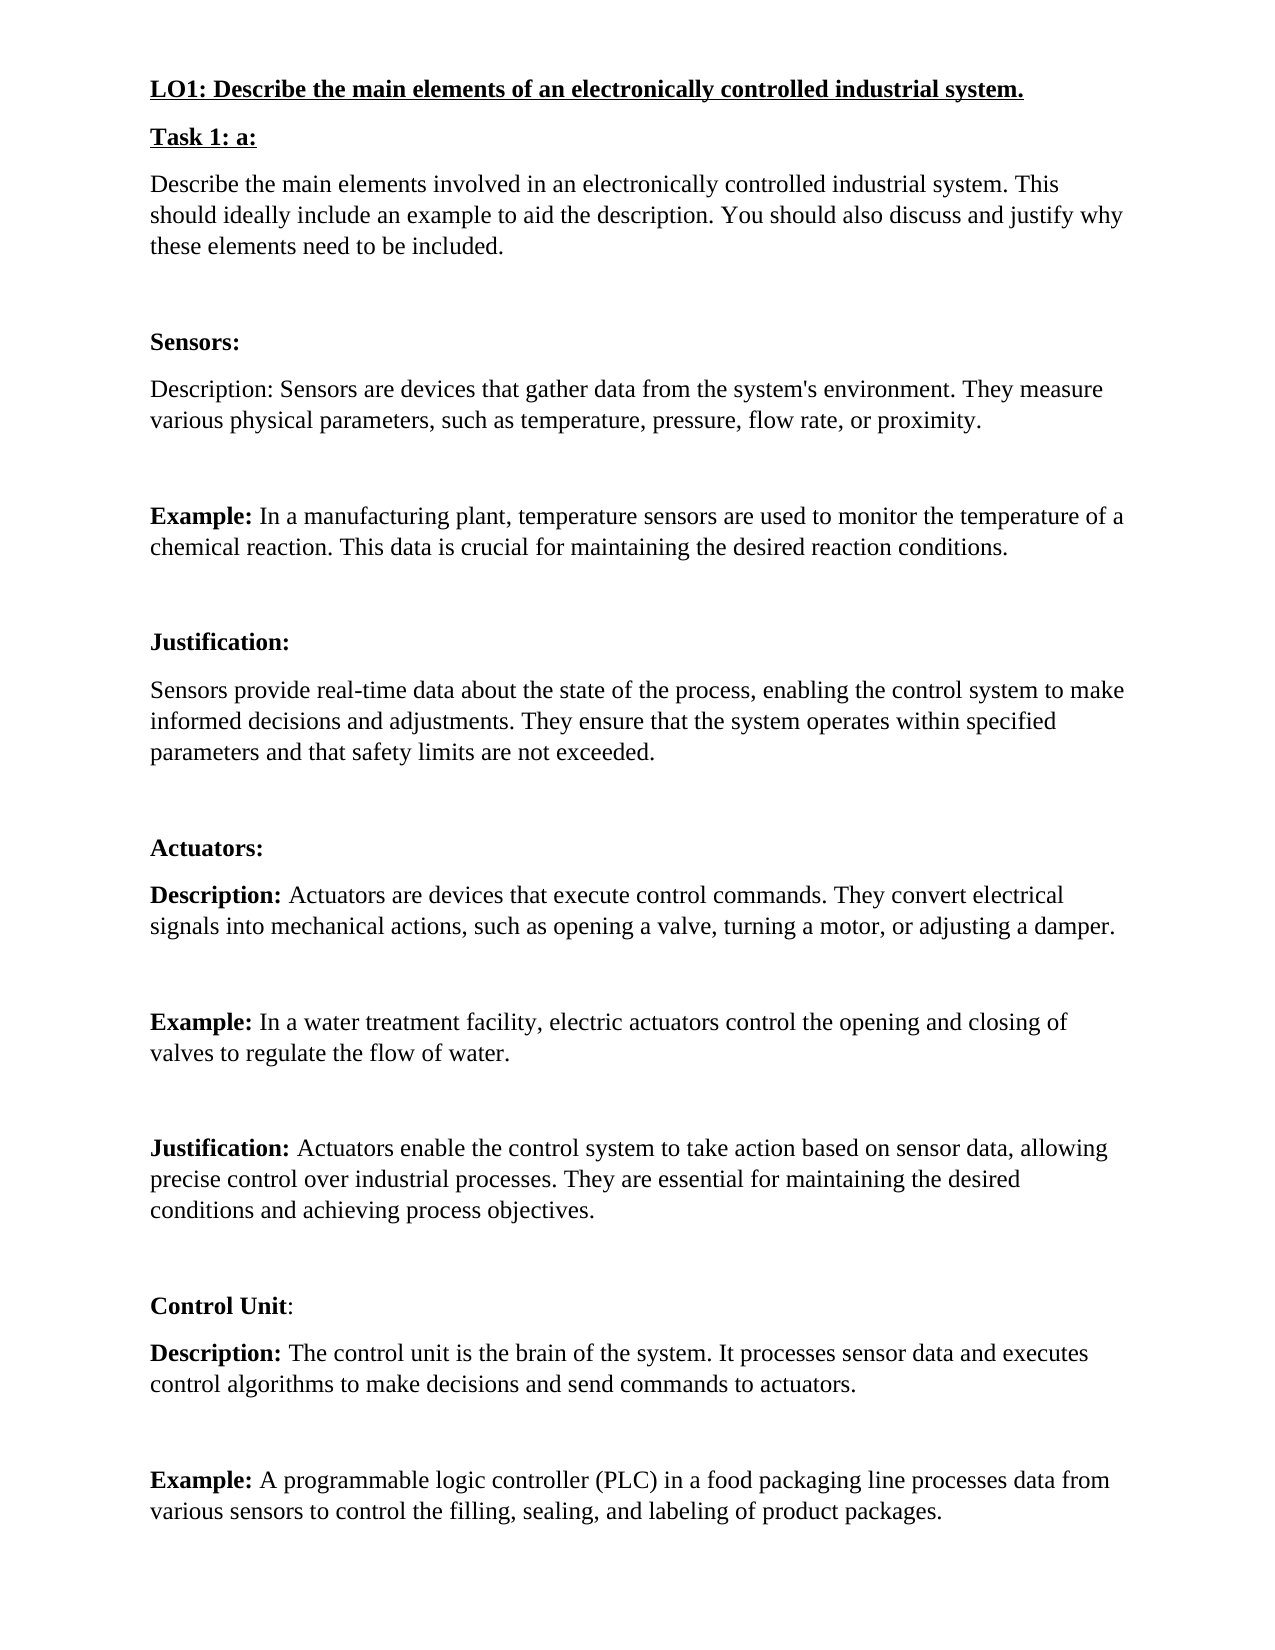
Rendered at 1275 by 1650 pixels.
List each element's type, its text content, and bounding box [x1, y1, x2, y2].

text LO1: Describe the main elements of an electronically controlled industrial system. [150, 74, 1125, 103]
text Description: Actuators are devices that execute control commands. They convert electrical signals into mechanical actions, such as opening a valve, turning a motor, or adjusting a damper. [150, 880, 1125, 940]
text Justification: [150, 627, 1125, 656]
text Example: In a water treatment facility, electric actuators control the opening and closing of valves to regulate the flow of water. [150, 1007, 1125, 1067]
text Example: In a manufacturing plant, temperature sensors are used to monitor the temperature of a chemical reaction. This data is crucial for maintaining the desired reaction conditions. [150, 501, 1125, 561]
text Description: Sensors are devices that gather data from the system's environment. They measure various physical parameters, such as temperature, pressure, flow rate, or proximity. [150, 374, 1125, 434]
text Actuators: [150, 833, 1125, 861]
text Describe the main elements involved in an electronically controlled industrial system. This should ideally include an example to aid the description. You should also discuss and justify why these elements need to be included. [150, 169, 1125, 260]
text Sensors provide real-time data about the state of the process, enabling the control system to make informed decisions and adjustments. They ensure that the system operates within specified parameters and that safety limits are not exceeded. [150, 675, 1125, 766]
text Description: The control unit is the brain of the system. It processes sensor data and executes control algorithms to make decisions and send commands to actuators. [150, 1338, 1125, 1398]
text Example: A programmable logic controller (PLC) in a food packaging line processes data from various sensors to control the filling, sealing, and labeling of product packages. [150, 1465, 1125, 1525]
text Task 1: a: [150, 122, 1125, 150]
text Control Unit: [150, 1291, 1125, 1319]
text Justification: Actuators enable the control system to take action based on sensor data, allowing precise control over industrial processes. They are essential for maintaining the desired conditions and achieving process objectives. [150, 1133, 1125, 1224]
text Sensors: [150, 327, 1125, 356]
